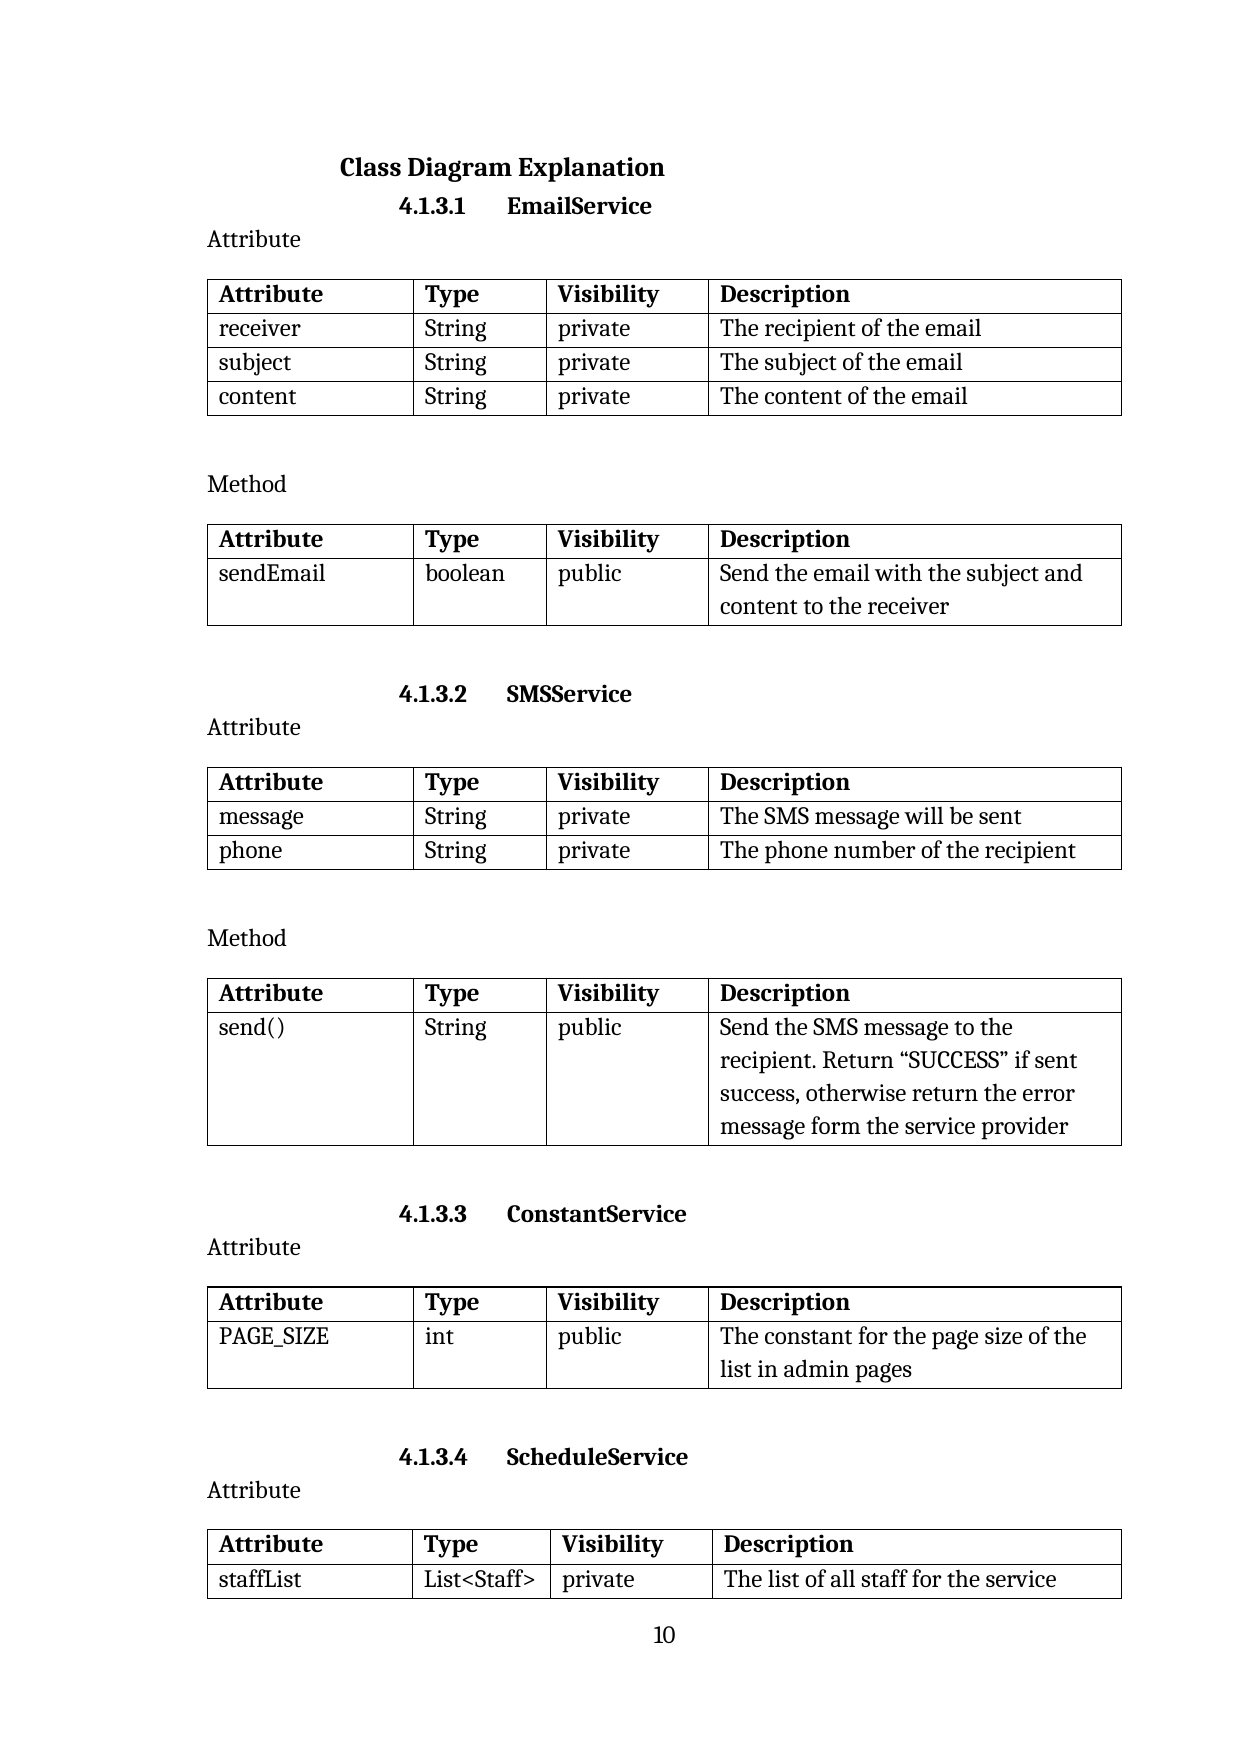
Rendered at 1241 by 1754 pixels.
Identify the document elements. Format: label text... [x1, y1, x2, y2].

table_cell subject [208, 348, 413, 381]
table_header Visibility [547, 1288, 708, 1321]
table_cell The subject of the email [709, 348, 1121, 381]
text Attribute [207, 1476, 1122, 1504]
table_cell The content of the email [709, 382, 1121, 415]
table_cell private [547, 314, 708, 347]
table_cell private [547, 348, 708, 381]
table_cell String [414, 382, 546, 415]
table_cell PAGE_SIZE [208, 1322, 413, 1388]
table_cell private [551, 1565, 712, 1597]
table_cell public [547, 1013, 708, 1145]
table_cell Send the SMS message to the recipient. Return “SUCCESS” if sent success, otherwise return the error message form the service provider [709, 1013, 1121, 1145]
table_header Type [414, 979, 546, 1012]
table_header Type [413, 1530, 550, 1563]
text Attribute [207, 713, 1122, 741]
text Method [207, 470, 1122, 498]
text Attribute [207, 1233, 1122, 1261]
table_cell String [414, 314, 546, 347]
table_cell receiver [208, 314, 413, 347]
table_cell private [547, 802, 708, 835]
table_cell String [414, 348, 546, 381]
table_cell String [414, 836, 546, 869]
table_cell String [414, 802, 546, 835]
table_cell phone [208, 836, 413, 869]
table_cell boolean [414, 559, 546, 625]
table_header Description [713, 1530, 1121, 1563]
text Attribute [207, 225, 1122, 253]
table_header Type [414, 525, 546, 558]
table_header Visibility [547, 979, 708, 1012]
subtitle ScheduleService [399, 1442, 1122, 1471]
table_cell The list of all staff for the service [713, 1565, 1121, 1597]
table_cell public [547, 559, 708, 625]
table_cell String [414, 1013, 546, 1145]
table_header Visibility [547, 280, 708, 313]
table_header Attribute [208, 525, 413, 558]
table_header Type [414, 280, 546, 313]
table_cell The recipient of the email [709, 314, 1121, 347]
subtitle ConstantService [399, 1199, 1122, 1228]
table_header Attribute [208, 768, 413, 801]
table_cell private [547, 836, 708, 869]
table_header Type [414, 1288, 546, 1321]
table_cell The SMS message will be sent [709, 802, 1121, 835]
subtitle Class Diagram Explanation [340, 152, 1122, 183]
table_header Description [709, 1288, 1121, 1321]
table_cell The phone number of the recipient [709, 836, 1121, 869]
table_cell staffList [208, 1565, 412, 1597]
table_header Visibility [551, 1530, 712, 1563]
text Method [207, 924, 1122, 952]
table_cell private [547, 382, 708, 415]
subtitle EmailService [399, 192, 1122, 221]
table_header Description [709, 768, 1121, 801]
table_header Visibility [547, 768, 708, 801]
table_header Type [414, 768, 546, 801]
table_cell int [414, 1322, 546, 1388]
table_cell message [208, 802, 413, 835]
table_cell sendEmail [208, 559, 413, 625]
table_header Attribute [208, 979, 413, 1012]
table_cell List<Staff> [413, 1565, 550, 1597]
table_cell send() [208, 1013, 413, 1145]
table_header Description [709, 280, 1121, 313]
table_header Attribute [208, 280, 413, 313]
table_header Attribute [208, 1288, 413, 1321]
table_header Attribute [208, 1530, 412, 1563]
table_cell public [547, 1322, 708, 1388]
table_cell content [208, 382, 413, 415]
table_header Visibility [547, 525, 708, 558]
table_cell Send the email with the subject and content to the receiver [709, 559, 1121, 625]
table_header Description [709, 525, 1121, 558]
subtitle SMSService [399, 680, 1122, 708]
table_header Description [709, 979, 1121, 1012]
table_cell The constant for the page size of the list in admin pages [709, 1322, 1121, 1388]
